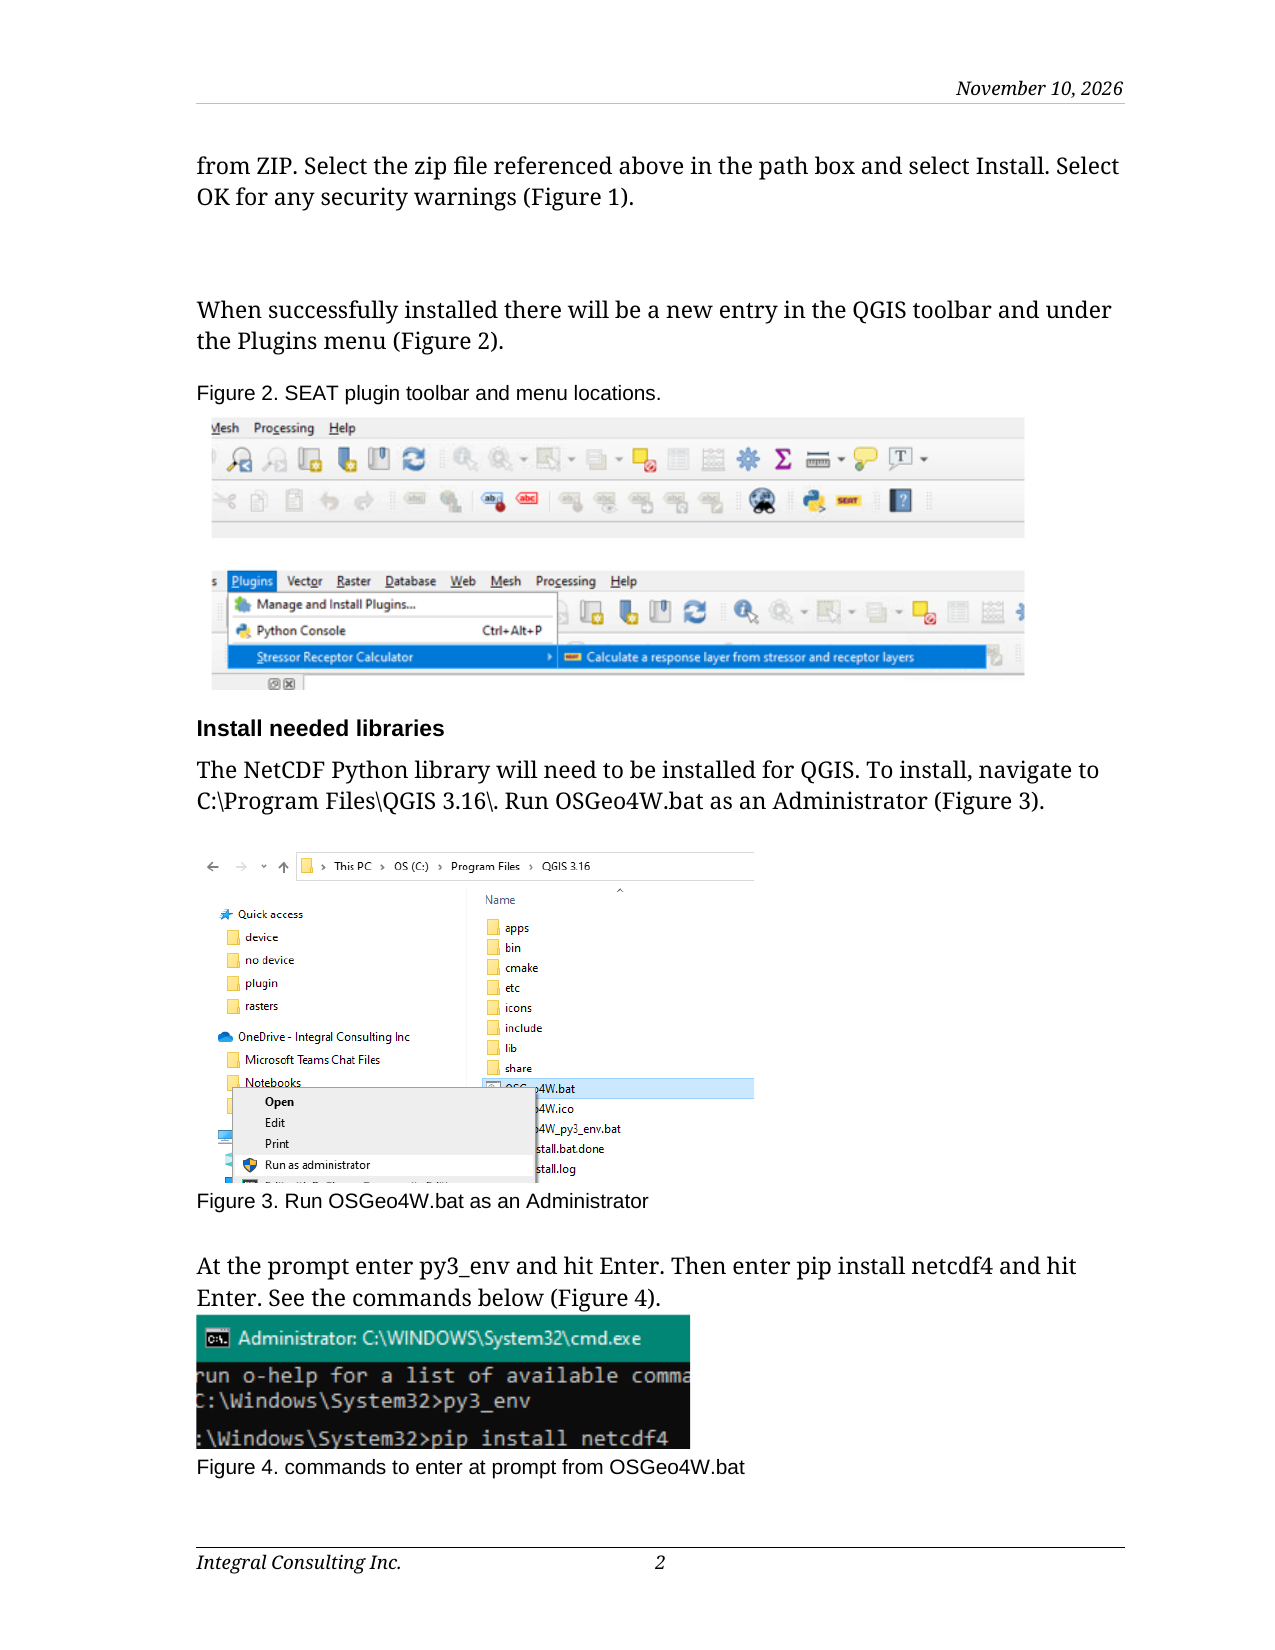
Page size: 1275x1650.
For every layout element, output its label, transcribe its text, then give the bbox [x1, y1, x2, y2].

subtitle Install needed libraries [196, 476, 1125, 741]
text Figure 4. commands to enter at prompt from OSGeo4W.bat [196, 1455, 1125, 1479]
text Figure 3. Run OSGeo4W.bat as an Administrator [196, 1189, 1125, 1213]
picture [196, 847, 755, 1183]
text Figure 2. SEAT plugin toolbar and menu locations. [196, 381, 1125, 405]
text When successfully installed there will be a new entry in the QGIS toolbar and under the Plugins menu (Figure 2). [196, 294, 1125, 356]
picture [196, 1312, 691, 1449]
text At the prompt enter py3_env and hit Enter. Then enter pip install netcdf4 and hit Enter. See the commands below (Figure 4). [196, 1250, 1125, 1313]
text The NetCDF Python library will need to be installed for QGIS. To install, navigate to C:\Program Files\QGIS 3.16\. Run OSGeo4W.bat as an Administrator (Figure 3). [196, 754, 1125, 816]
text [196, 150, 1125, 212]
picture [204, 411, 1052, 690]
